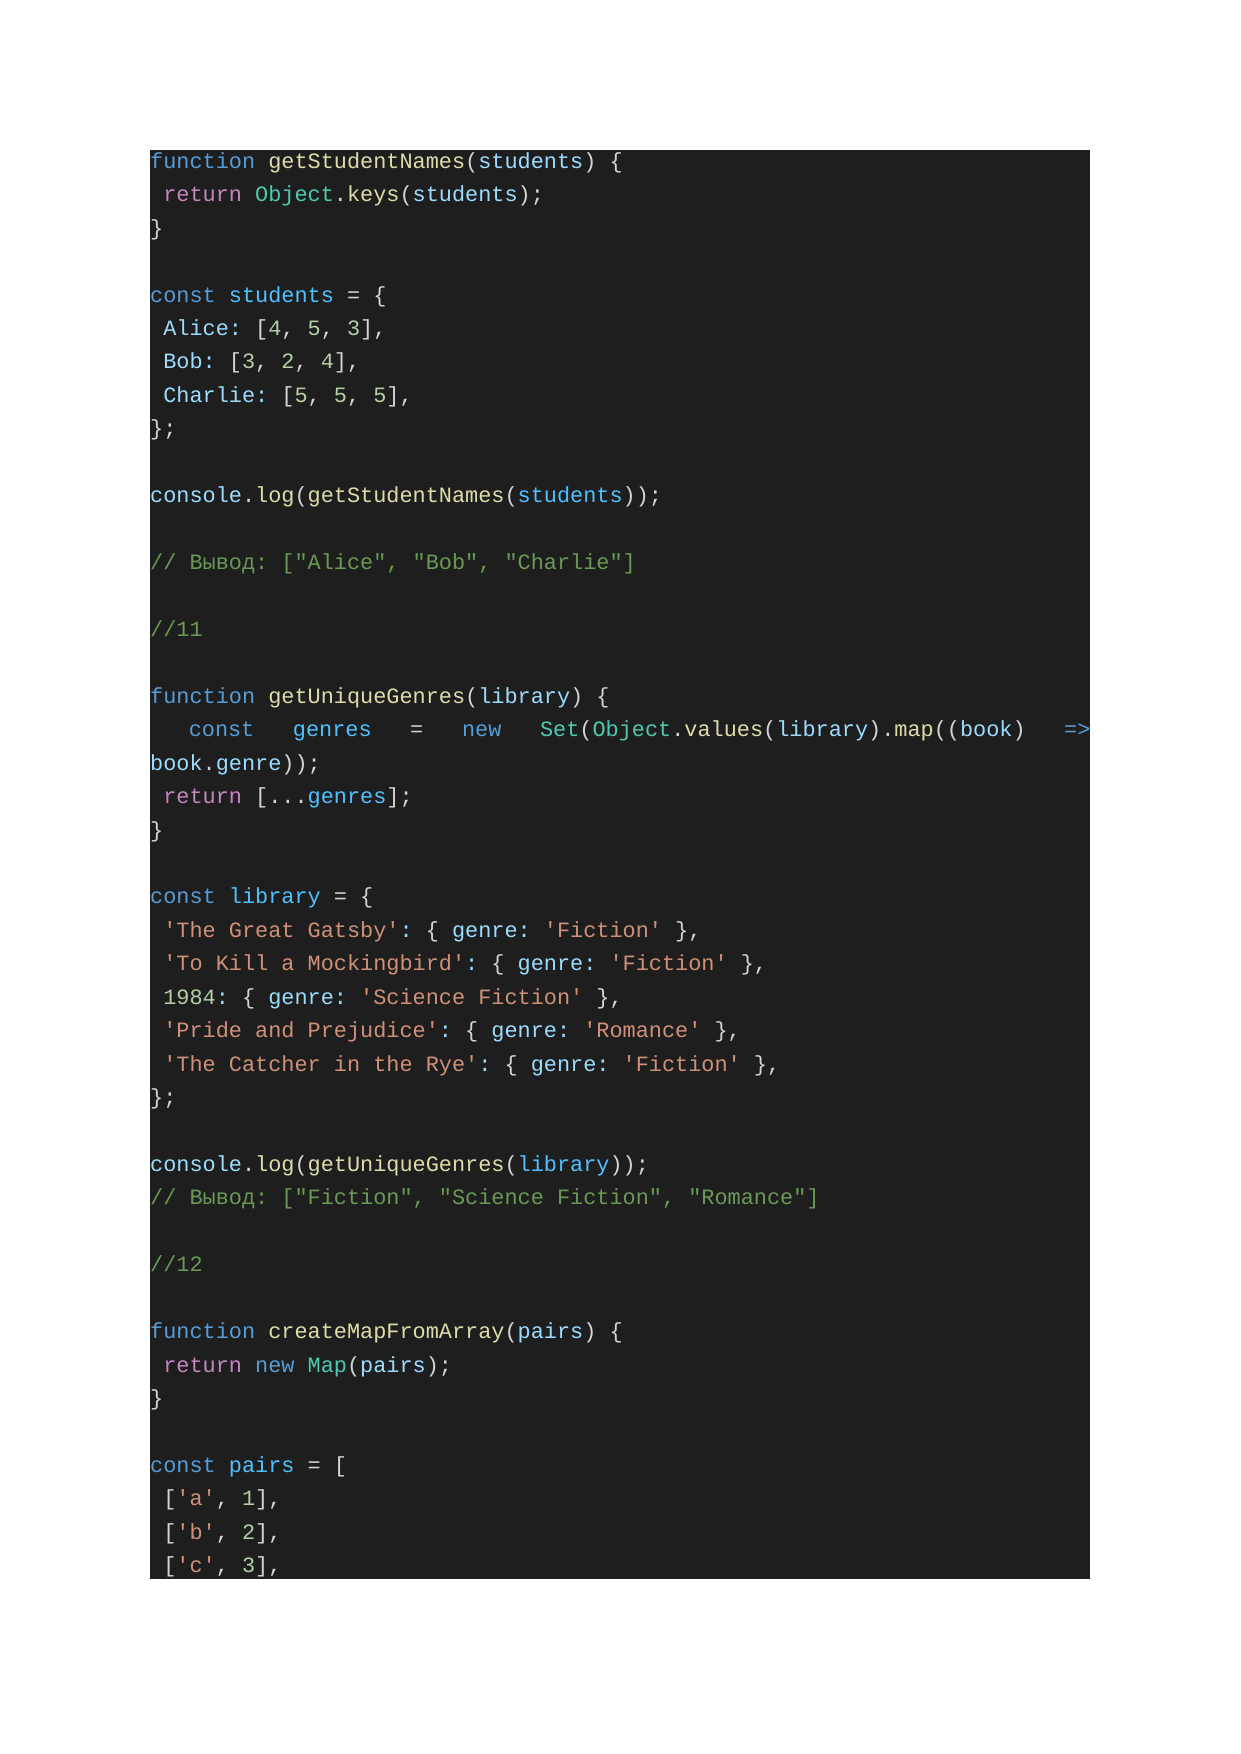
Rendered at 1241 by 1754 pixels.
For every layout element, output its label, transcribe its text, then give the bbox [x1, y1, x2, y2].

text return [...genres]; [150, 785, 1090, 810]
text ['c', 3], [150, 1554, 1090, 1579]
text ['b', 2], [150, 1521, 1090, 1546]
text return Object.keys(students); [150, 183, 1090, 208]
text return new Map(pairs); [150, 1354, 1090, 1378]
text 'Pride and Prejudice': { genre: 'Romance' }, [150, 1019, 1090, 1044]
text //12 [150, 1253, 1090, 1278]
text ['a', 1], [150, 1487, 1090, 1512]
text const students = { [150, 284, 1090, 308]
text }; [150, 417, 1090, 442]
text console.log(getStudentNames(students)); [150, 484, 1090, 509]
text const genres = new Set(Object.values(library).map((book) => book.genre)); [150, 718, 1090, 777]
text } [150, 1387, 1090, 1412]
text function createMapFromArray(pairs) { [150, 1320, 1090, 1345]
text function getStudentNames(students) { [150, 150, 1090, 175]
text } [150, 217, 1090, 242]
text 'The Catcher in the Rye': { genre: 'Fiction' }, [150, 1053, 1090, 1078]
text const pairs = [ [150, 1454, 1090, 1479]
text Bob: [3, 2, 4], [150, 351, 1090, 375]
text console.log(getUniqueGenres(library)); [150, 1153, 1090, 1178]
text // Вывод: ["Alice", "Bob", "Charlie"] [150, 551, 1090, 576]
text 'The Great Gatsby': { genre: 'Fiction' }, [150, 919, 1090, 944]
text } [150, 819, 1090, 843]
text Charlie: [5, 5, 5], [150, 384, 1090, 409]
text // Вывод: ["Fiction", "Science Fiction", "Romance"] [150, 1187, 1090, 1211]
text //11 [150, 618, 1090, 643]
text function getUniqueGenres(library) { [150, 685, 1090, 710]
text 1984: { genre: 'Science Fiction' }, [150, 986, 1090, 1011]
text Alice: [4, 5, 3], [150, 317, 1090, 342]
text const library = { [150, 886, 1090, 910]
text }; [150, 1086, 1090, 1111]
text 'To Kill a Mockingbird': { genre: 'Fiction' }, [150, 952, 1090, 977]
